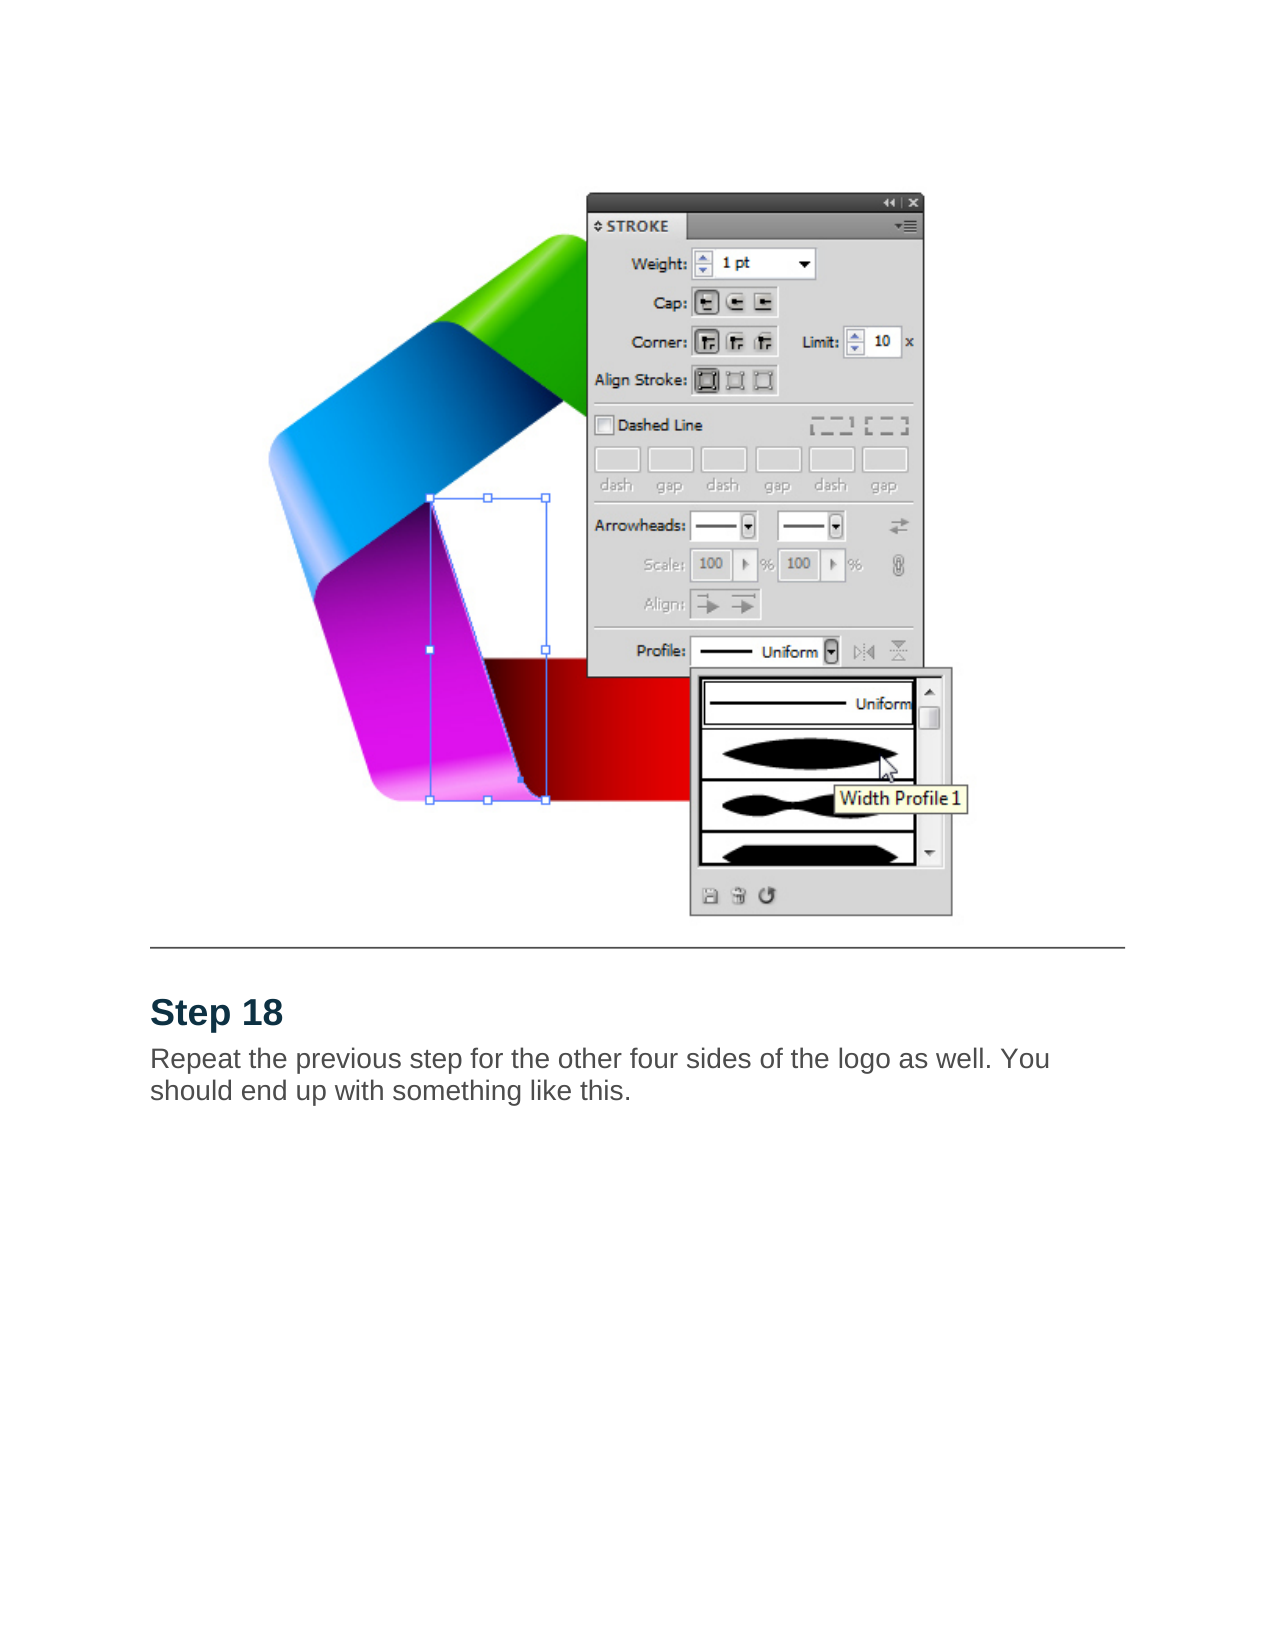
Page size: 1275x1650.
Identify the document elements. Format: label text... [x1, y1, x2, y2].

text Repeat the previous step for the other four sides of the logo as well. You should end up with something like this. [150, 1042, 1125, 1106]
text Step 18 [150, 991, 1125, 1034]
picture [150, 150, 1088, 932]
